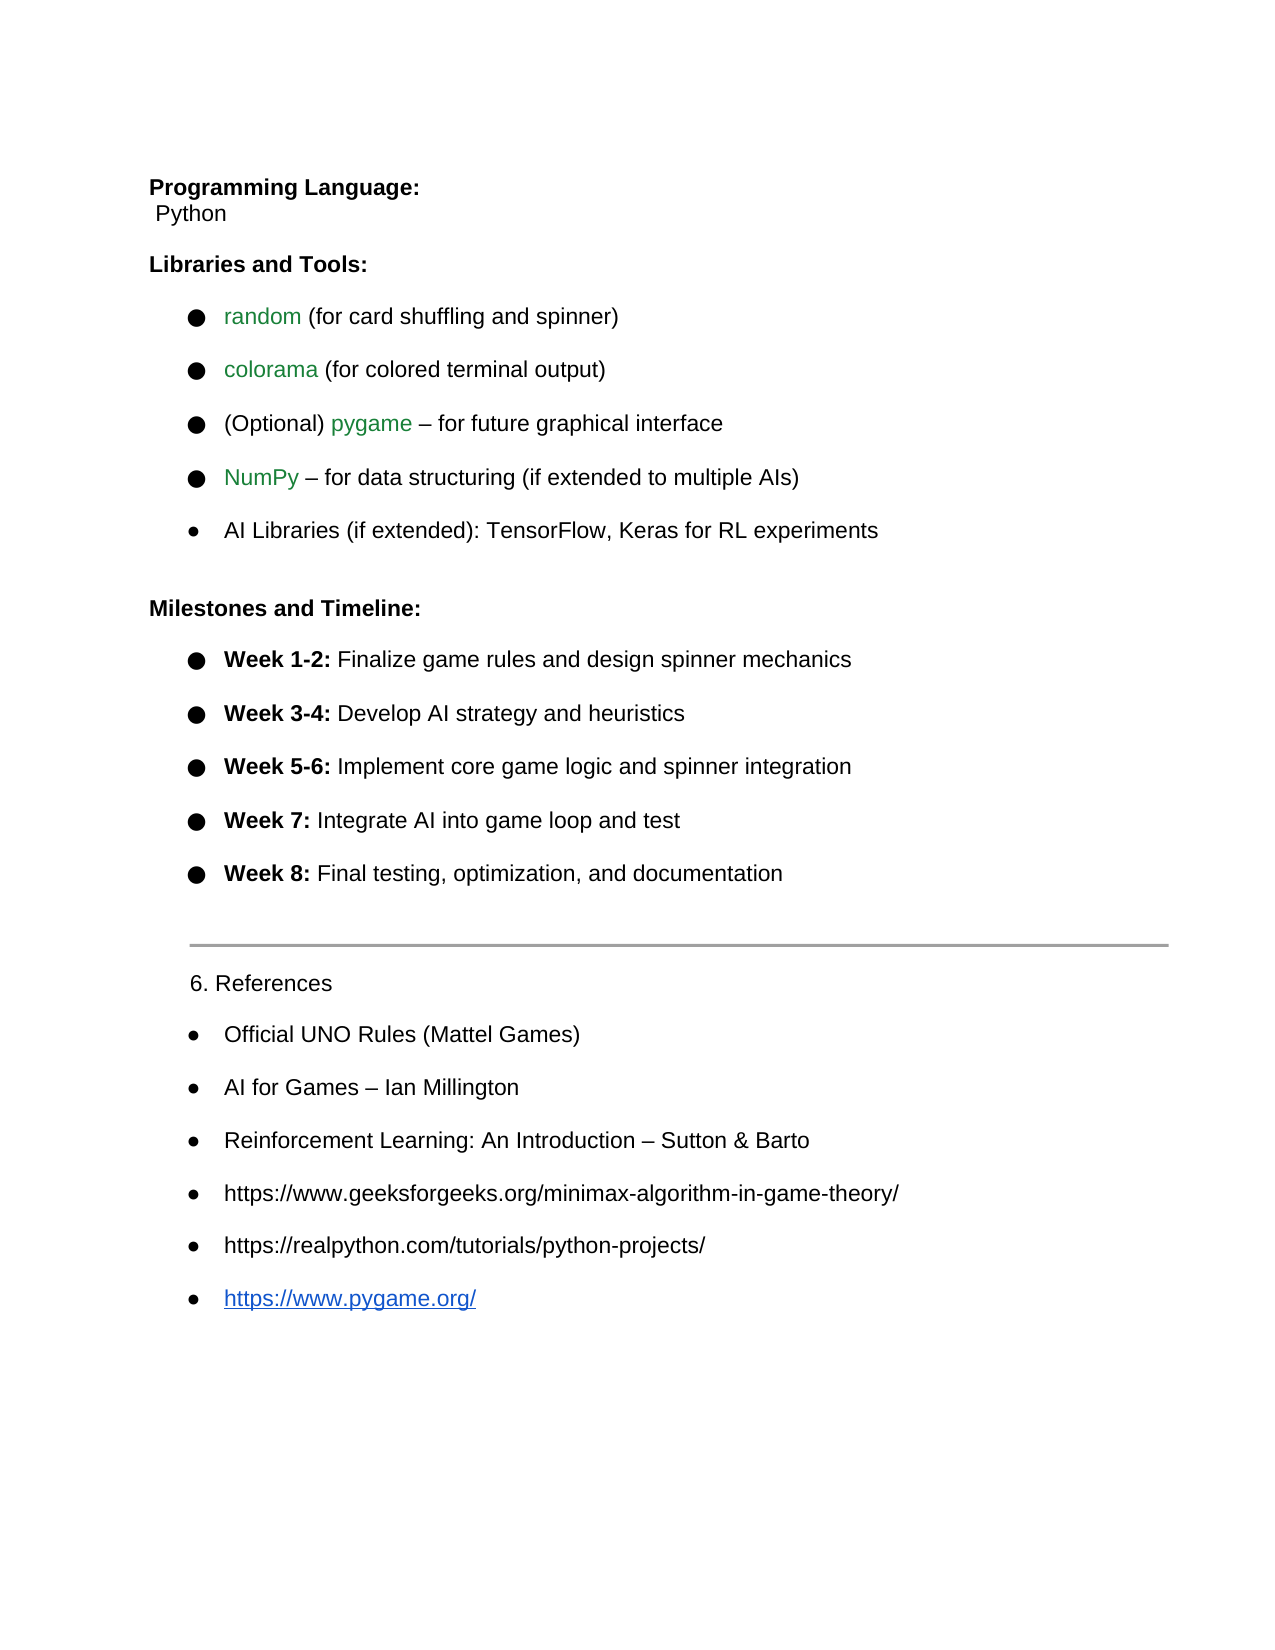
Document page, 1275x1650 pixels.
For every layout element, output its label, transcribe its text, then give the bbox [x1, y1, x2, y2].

list Week 8: Final testing, optimization, and documentation [186, 860, 1128, 914]
text 6. References [189, 970, 1128, 996]
list Week 1-2: Finalize game rules and design spinner mechanics [186, 646, 1128, 699]
list Reinforcement Learning: An Introduction – Sutton & Barto [186, 1127, 1128, 1179]
list Week 3-4: Develop AI strategy and heuristics [186, 699, 1128, 753]
text Libraries and Tools: [149, 251, 1128, 278]
list Official UNO Rules (Mattel Games) [186, 1021, 1128, 1074]
list Week 7: Integrate AI into game loop and test [186, 807, 1128, 860]
list https://www.geeksforgeeks.org/minimax-algorithm-in-game-theory/ [186, 1179, 1128, 1232]
text Programming Language: Python [149, 174, 1128, 226]
list Week 5-6: Implement core game logic and spinner integration [186, 753, 1128, 807]
list colorama (for colored terminal output) [186, 356, 1128, 410]
list random (for card shuffling and spinner) [186, 303, 1128, 356]
text Milestones and Timeline: [149, 595, 1128, 621]
list AI Libraries (if extended): TensorFlow, Keras for RL experiments [186, 517, 1128, 570]
list https://www.pygame.org/ [186, 1285, 1128, 1338]
list (Optional) pygame – for future graphical interface [186, 410, 1128, 463]
list AI for Games – Ian Millington [186, 1074, 1128, 1127]
list NumPy – for data structuring (if extended to multiple AIs) [186, 463, 1128, 517]
list https://realpython.com/tutorials/python-projects/ [186, 1232, 1128, 1285]
